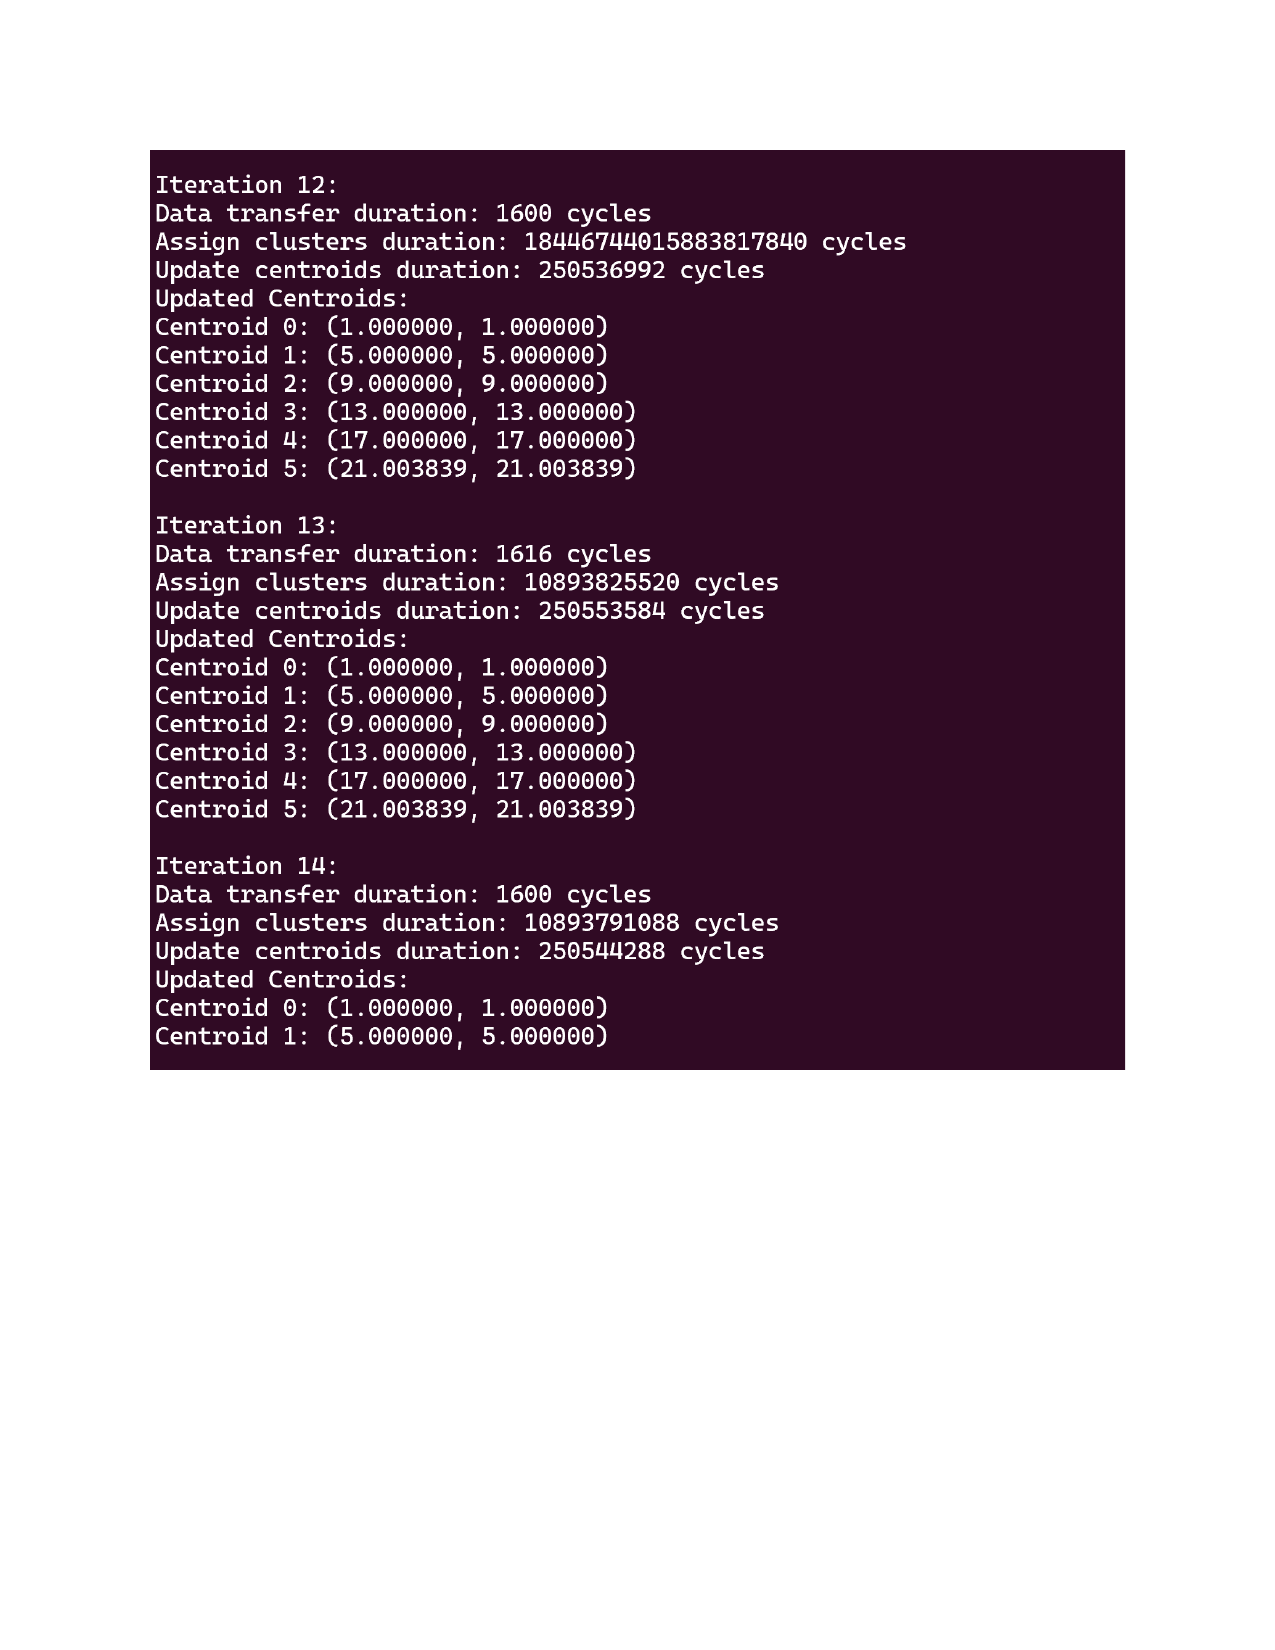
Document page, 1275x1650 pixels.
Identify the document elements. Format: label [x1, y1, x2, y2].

picture [150, 150, 1125, 1070]
